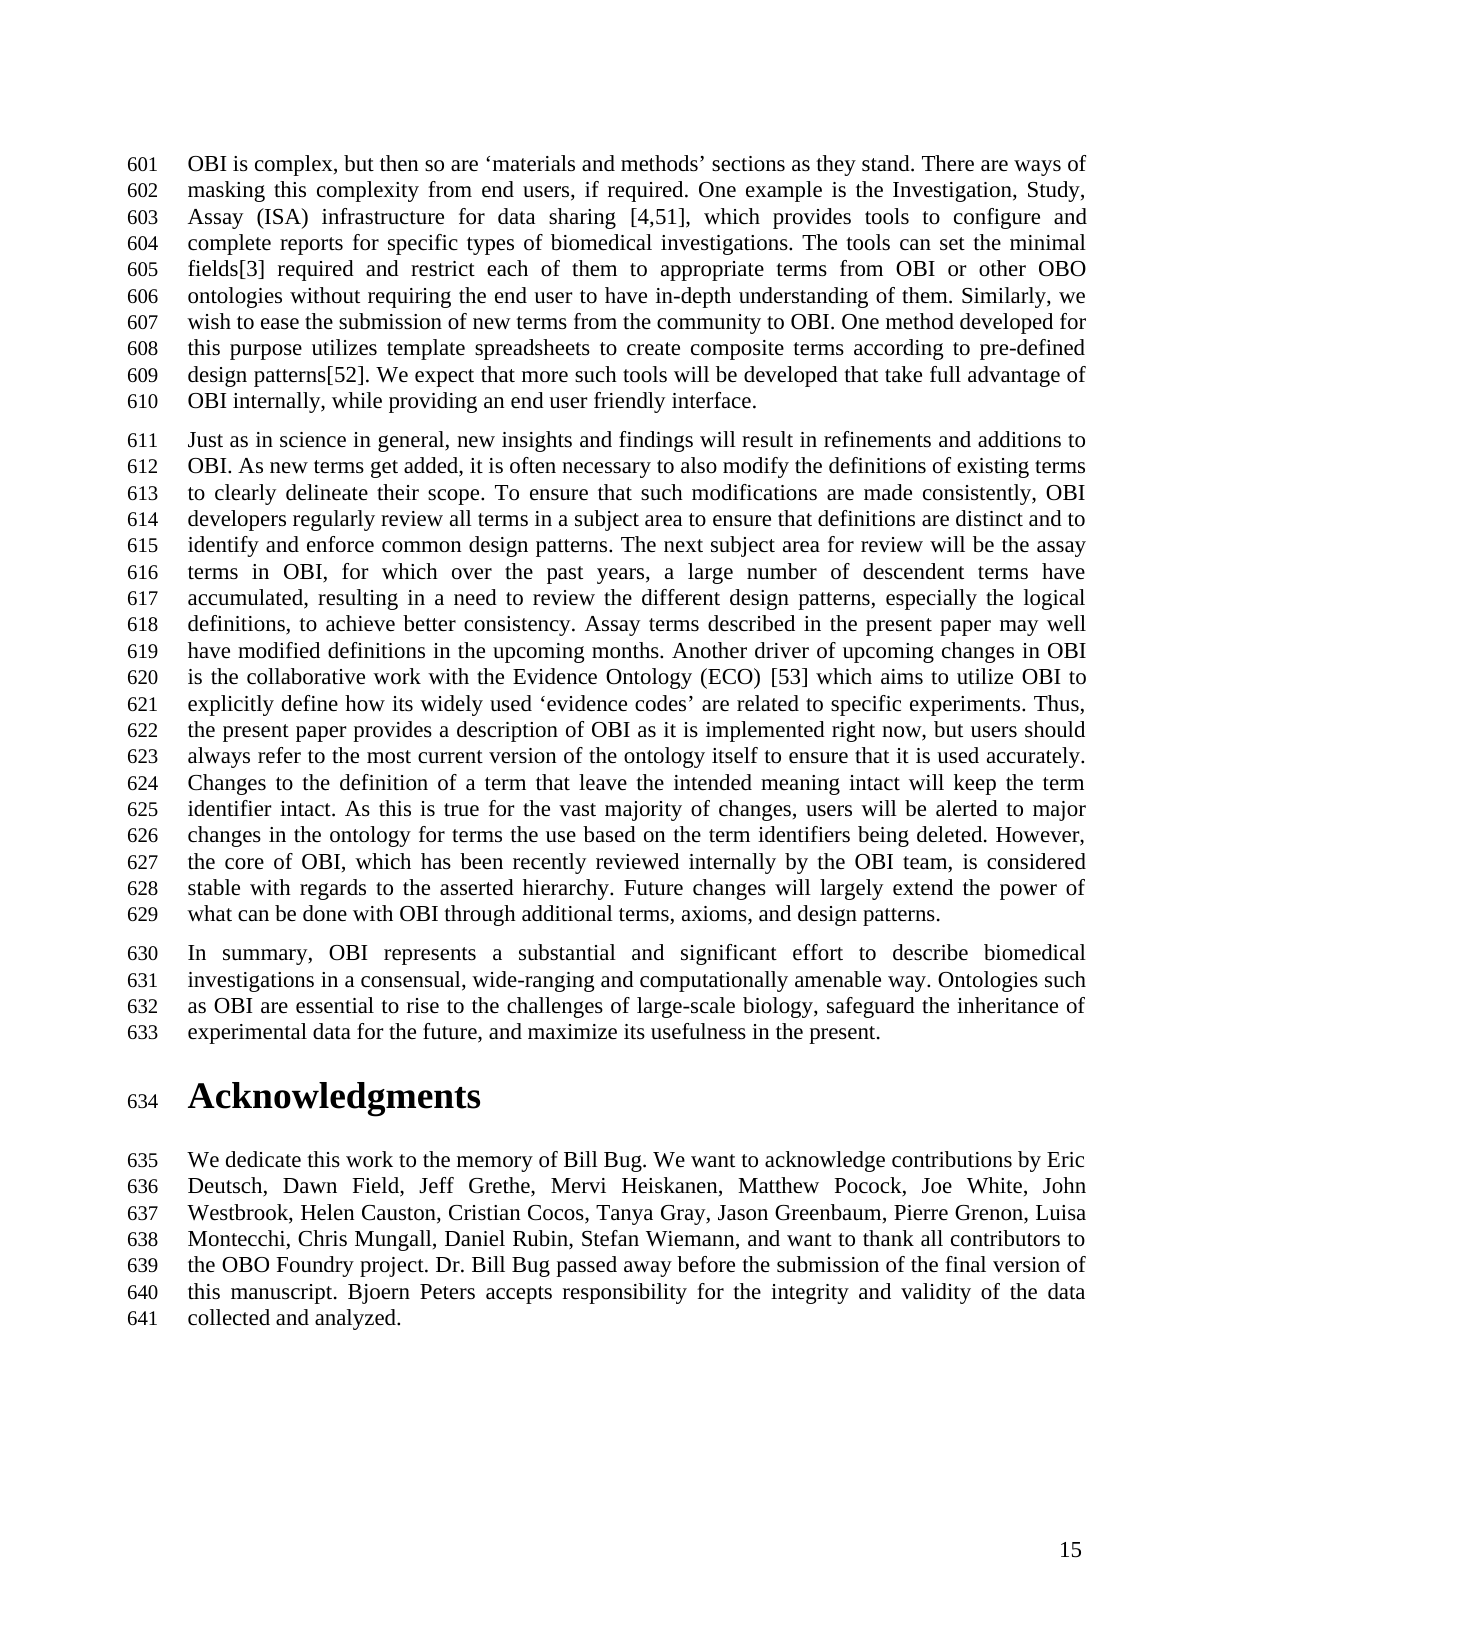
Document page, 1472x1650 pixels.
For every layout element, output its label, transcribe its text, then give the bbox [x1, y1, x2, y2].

text OBI is complex, but then so are ‘materials and methods’ sections as they stand. There are ways of masking this complexity from end users, if required. One example is the Investigation, Study, Assay (ISA) infrastructure for data sharing [4,51], which provides tools to configure and complete reports for specific types of biomedical investigations. The tools can set the minimal fields[3] required and restrict each of them to appropriate terms from OBI or other OBO ontologies without requiring the end user to have in-depth understanding of them. Similarly, we wish to ease the submission of new terms from the community to OBI. One method developed for this purpose utilizes template spreadsheets to create composite terms according to pre-defined design patterns[52]. We expect that more such tools will be developed that take full advantage of OBI internally, while providing an end user friendly interface. [187, 150, 1087, 413]
text We dedicate this work to the memory of Bill Bug. We want to acknowledge contributions by Eric Deutsch, Dawn Field, Jeff Grethe, Mervi Heiskanen, Matthew Pocock, Joe White, John Westbrook, Helen Causton, Cristian Cocos, Tanya Gray, Jason Greenbaum, Pierre Grenon, Luisa Montecchi, Chris Mungall, Daniel Rubin, Stefan Wiemann, and want to thank all contributors to the OBO Foundry project. Dr. Bill Bug passed away before the submission of the final version of this manuscript. Bjoern Peters accepts responsibility for the integrity and validity of the data collected and analyzed. [187, 1146, 1087, 1331]
text In summary, OBI represents a substantial and significant effort to describe biomedical investigations in a consensual, wide-ranging and computationally amenable way. Ontologies such as OBI are essential to rise to the challenges of large-scale biology, safeguard the inheritance of experimental data for the future, and maximize its usefulness in the present. [187, 939, 1087, 1045]
text Just as in science in general, new insights and findings will result in refinements and additions to OBI. As new terms get added, it is often necessary to also modify the definitions of existing terms to clearly delineate their scope. To ensure that such modifications are made consistently, OBI developers regularly review all terms in a subject area to ensure that definitions are distinct and to identify and enforce common design patterns. The next subject area for review will be the assay terms in OBI, for which over the past years, a large number of descendent terms have accumulated, resulting in a need to review the different design patterns, especially the logical definitions, to achieve better consistency. Assay terms described in the present paper may well have modified definitions in the upcoming months. Another driver of upcoming changes in OBI is the collaborative work with the Evidence Ontology (ECO) [53] which aims to utilize OBI to explicitly define how its widely used ‘evidence codes’ are related to specific experiments. Thus, the present paper provides a description of OBI as it is implemented right now, but users should always refer to the most current version of the ontology itself to ensure that it is used accurately. Changes to the definition of a term that leave the intended meaning intact will keep the term identifier intact. As this is true for the vast majority of changes, users will be alerted to major changes in the ontology for terms the use based on the term identifiers being deleted. However, the core of OBI, which has been recently reviewed internally by the OBI team, is considered stable with regards to the asserted hierarchy. Future changes will largely extend the power of what can be done with OBI through additional terms, axioms, and design patterns. [187, 426, 1087, 927]
subtitle Acknowledgments [187, 1074, 1087, 1117]
